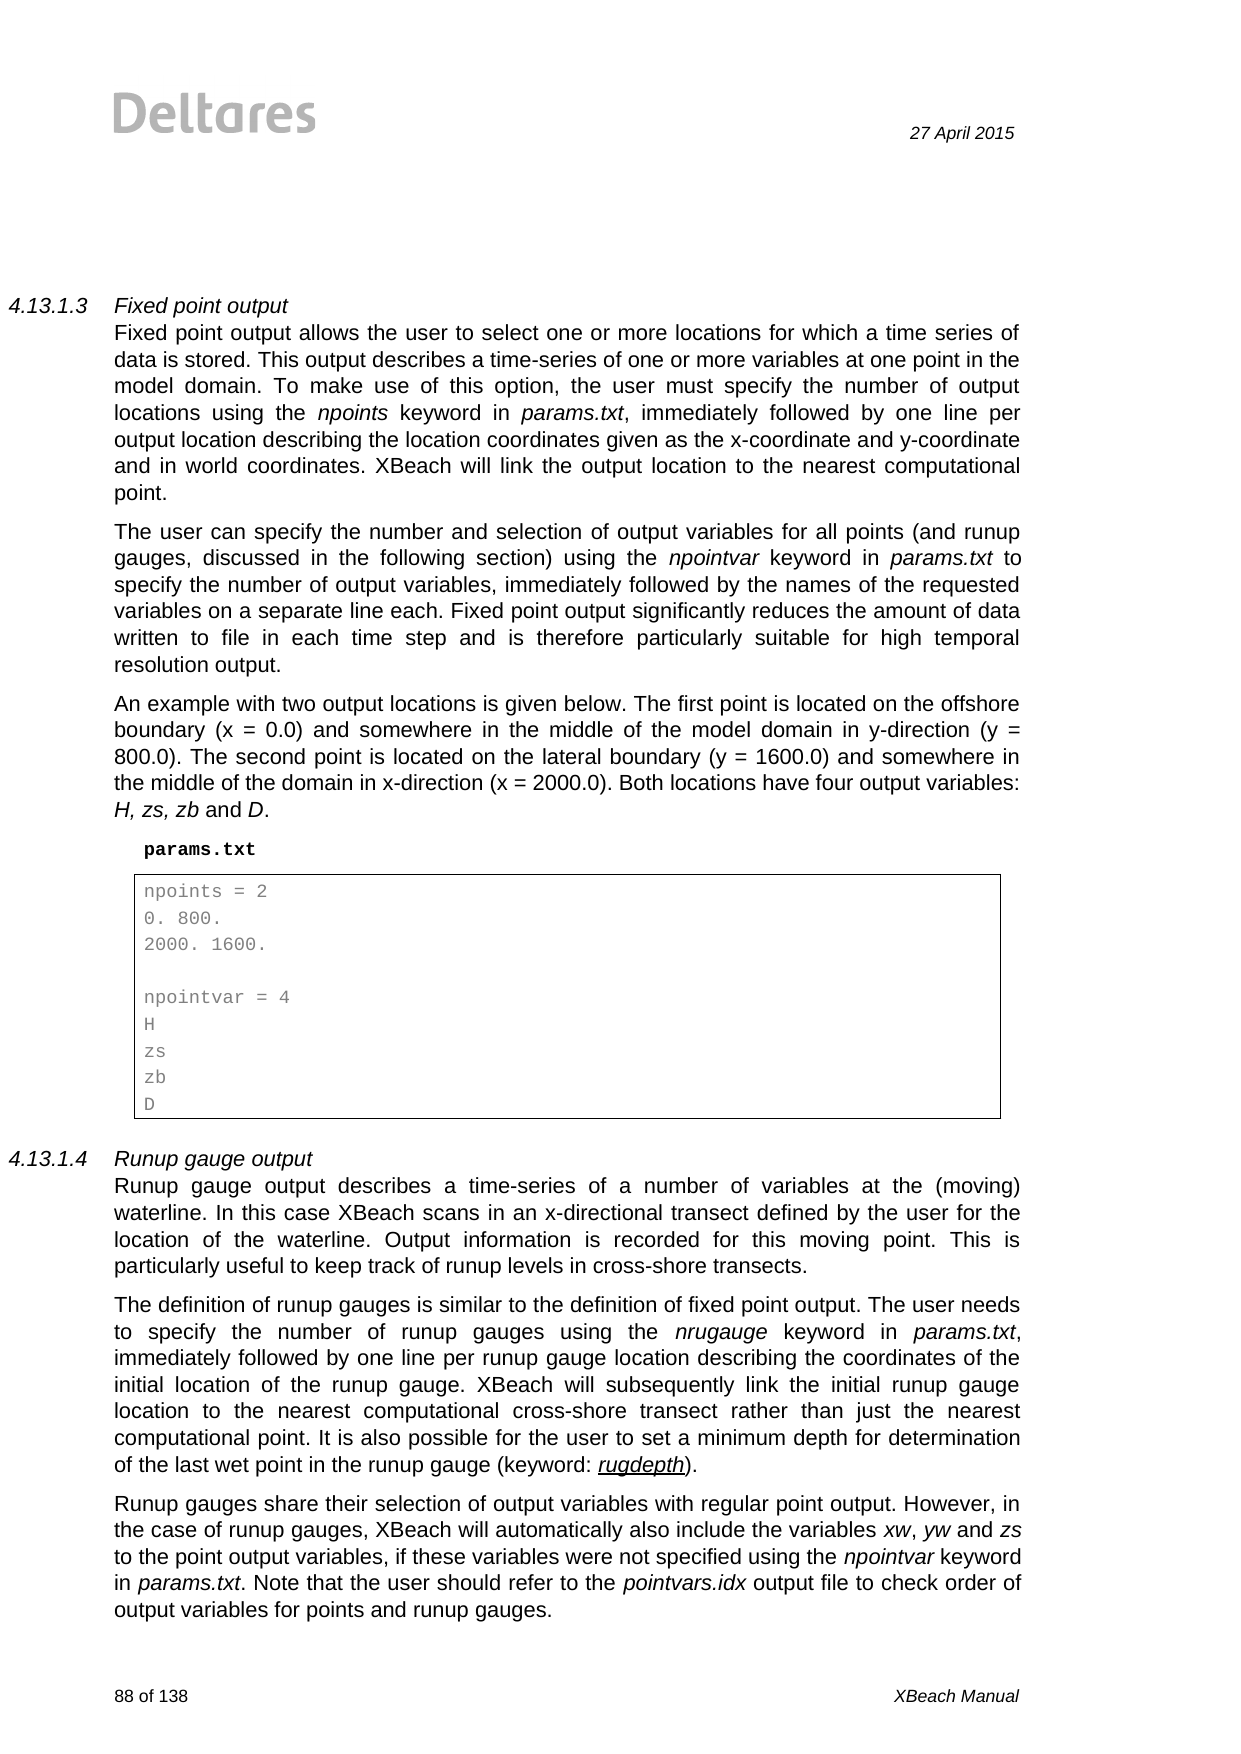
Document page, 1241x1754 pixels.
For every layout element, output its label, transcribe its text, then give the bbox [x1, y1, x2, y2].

picture [113, 75, 315, 133]
subtitle Runup gauge output [87, 1146, 1022, 1172]
text npointvar = 4 [135, 980, 1000, 1006]
text params.txt [143, 834, 992, 861]
text 2000. 1600. [135, 927, 1000, 956]
text An example with two output locations is given below. The first point is located on the offshore boundary (x = 0.0) and somewhere in the middle of the model domain in y-direction (y = 800.0). The second point is located on the lateral boundary (y = 1600.0) and somewhere in the middle of the domain in x-direction (x = 2000.0). Both locations have four output variables: H, zs, zb and D. [114, 689, 1022, 822]
text Fixed point output allows the user to select one or more locations for which a time series of data is stored. This output describes a time-series of one or more variables at one point in the model domain. To make use of this option, the user must specify the number of output locations using the npoints keyword in params.txt, immediately followed by one line per output location describing the location coordinates given as the x-coordinate and y-coordinate and in world coordinates. XBeach will link the output location to the nearest computational point. [114, 319, 1022, 505]
text zb [135, 1059, 1000, 1086]
text Runup gauges share their selection of output variables with regular point output. However, in the case of runup gauges, XBeach will automatically also include the variables xw, yw and zs to the point output variables, if these variables were not specified using the npointvar keyword in params.txt. Note that the user should refer to the pointvars.idx output file to check order of output variables for points and runup gauges. [114, 1489, 1022, 1622]
text Runup gauge output describes a time-series of a number of variables at the (moving) waterline. In this case XBeach scans in an x-directional transect defined by the user for the location of the waterline. Output information is recorded for this moving point. This is particularly useful to keep track of runup levels in cross-shore transects. [114, 1172, 1022, 1278]
text D [135, 1086, 1000, 1118]
text zs [135, 1033, 1000, 1059]
text The user can specify the number and selection of output variables for all points (and runup gauges, discussed in the following section) using the npointvar keyword in params.txt to specify the number of output variables, immediately followed by the names of the requested variables on a separate line each. Fixed point output significantly reduces the amount of data written to file in each time step and is therefore particularly suitable for high temporal resolution output. [114, 517, 1022, 677]
text The definition of runup gauges is similar to the definition of fixed point output. The user needs to specify the number of runup gauges using the nrugauge keyword in params.txt, immediately followed by one line per runup gauge location describing the coordinates of the initial location of the runup gauge. XBeach will subsequently link the initial runup gauge location to the nearest computational cross-shore transect rather than just the nearest computational point. It is also possible for the user to set a minimum depth for determination of the last wet point in the runup gauge (keyword: rugdepth). [114, 1291, 1022, 1477]
subtitle Fixed point output [87, 292, 1022, 319]
text npoints = 2 [135, 875, 1000, 900]
text 0. 800. [135, 900, 1000, 927]
text H [135, 1006, 1000, 1033]
